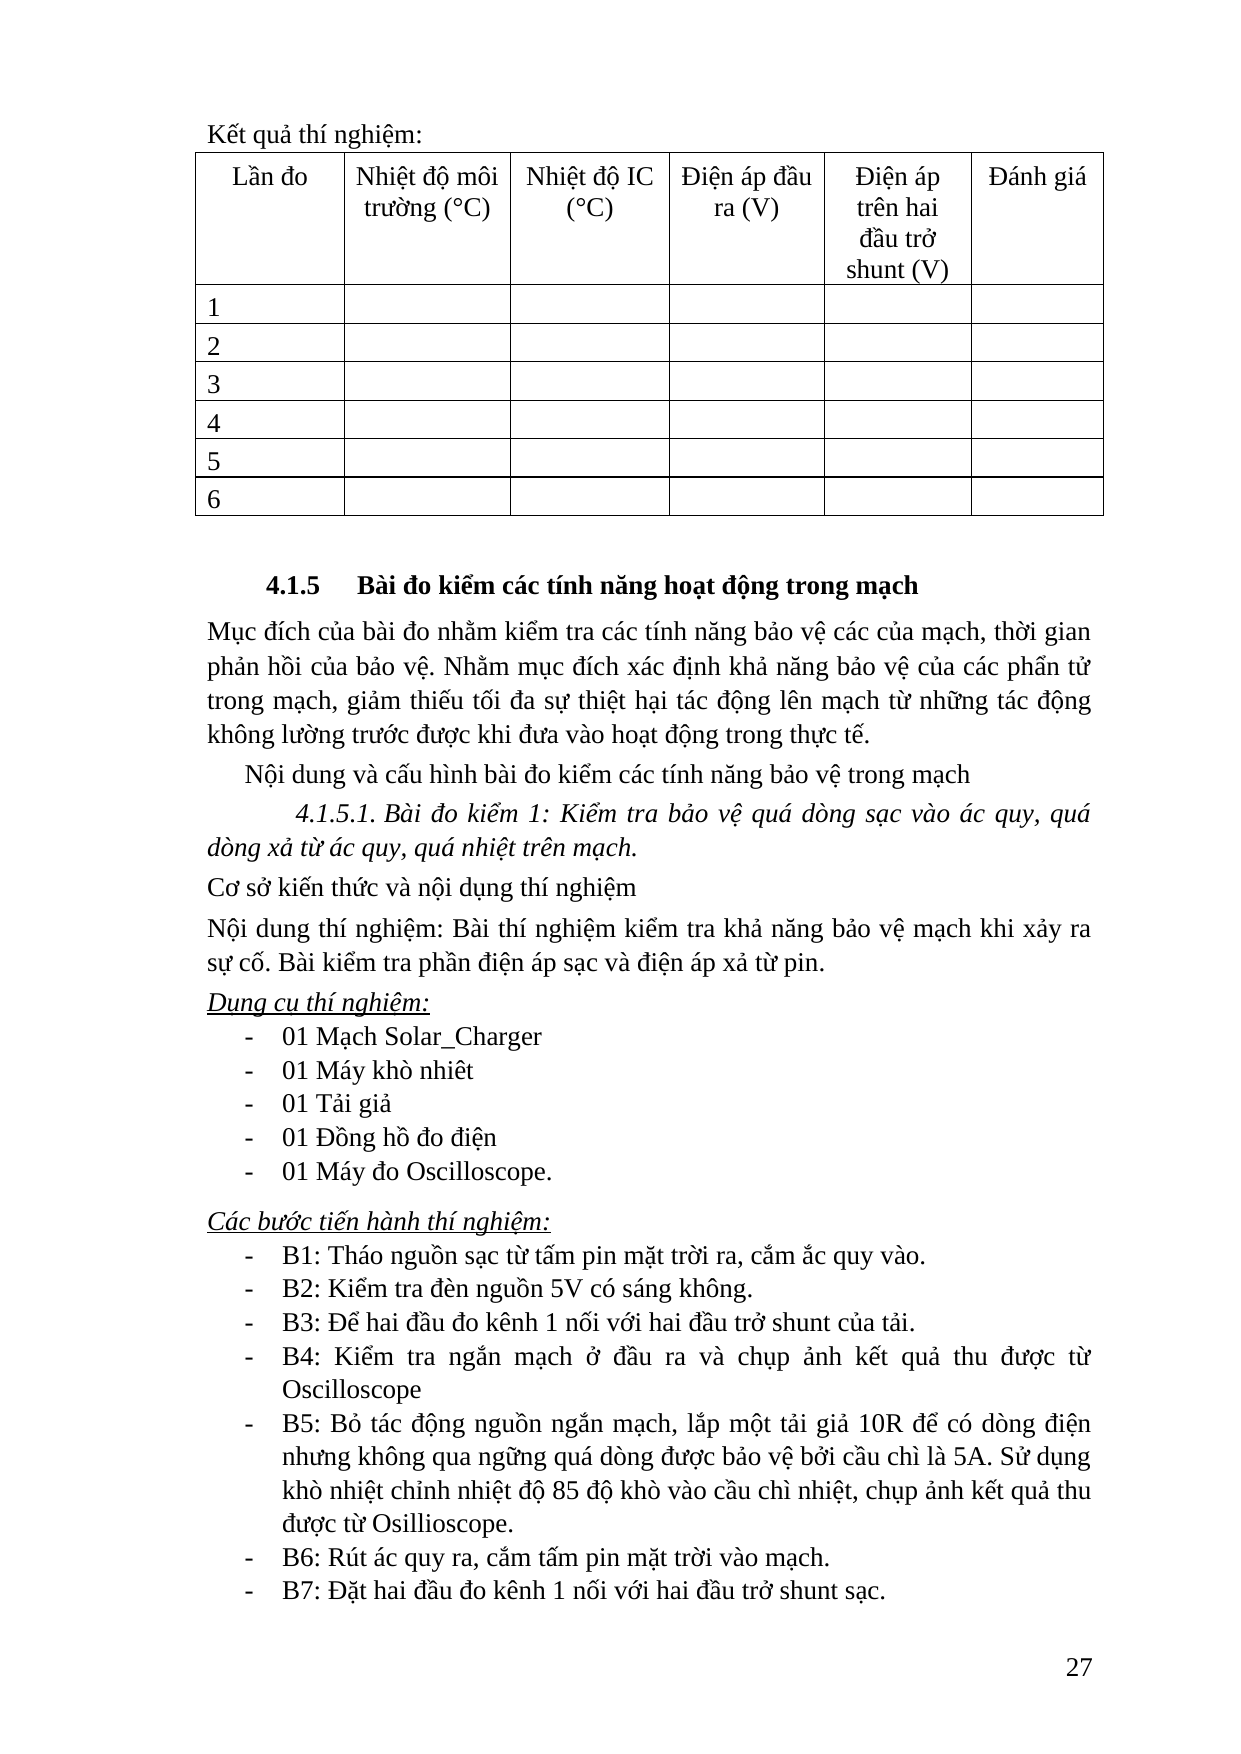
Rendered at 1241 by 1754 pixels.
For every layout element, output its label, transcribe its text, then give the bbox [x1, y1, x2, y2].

text Mục đích của bài đo nhằm kiểm tra các tính năng bảo vệ các của mạch, thời gian phản hồi của bảo vệ. Nhằm mục đích xác định khả năng bảo vệ của các phẩn tử trong mạch, giảm thiếu tối đa sự thiệt hại tác động lên mạch từ những tác động không lường trước được khi đưa vào hoạt động trong thực tế. [207, 615, 1092, 749]
table_cell [345, 362, 510, 399]
table_cell 4 [196, 401, 344, 438]
table_cell [670, 324, 824, 361]
table_cell 1 [196, 285, 344, 323]
list B4: Kiểm tra ngắn mạch ở đầu ra và chụp ảnh kết quả thu được từ Oscilloscope [244, 1339, 1092, 1404]
table_header Điện áp đầu ra (V) [670, 153, 824, 284]
text Nội dung thí nghiệm: Bài thí nghiệm kiểm tra khả năng bảo vệ mạch khi xảy ra sự cố. Bài kiểm tra phần điện áp sạc và điện áp xả từ pin. [207, 912, 1092, 977]
table_cell [972, 478, 1103, 515]
table_header Nhiệt độ IC (°C) [511, 153, 669, 284]
table_cell [972, 362, 1103, 399]
table_cell [825, 401, 971, 438]
table_cell [670, 439, 824, 476]
table_cell 3 [196, 362, 344, 399]
list 01 Mạch Solar_Charger [244, 1020, 1092, 1052]
table_cell [511, 324, 669, 361]
table_cell [511, 478, 669, 515]
list 01 Đồng hồ đo điện [244, 1121, 1092, 1152]
table_cell [670, 285, 824, 323]
table_cell [670, 362, 824, 399]
text Nội dung và cấu hình bài đo kiểm các tính năng bảo vệ trong mạch [244, 758, 1092, 789]
table_cell [345, 285, 510, 323]
text Dụng cụ thí nghiệm: [207, 986, 1092, 1017]
list B2: Kiểm tra đèn nguồn 5V có sáng không. [244, 1272, 1092, 1304]
table_cell 5 [196, 439, 344, 476]
table_cell [511, 362, 669, 399]
text Kết quả thí nghiệm: [207, 118, 1092, 149]
table_cell [825, 285, 971, 323]
table_cell [670, 401, 824, 438]
list 01 Máy khò nhiêt [244, 1054, 1092, 1085]
table_cell [670, 478, 824, 515]
table_cell [511, 401, 669, 438]
subtitle Bài đo kiểm 1: Kiểm tra bảo vệ quá dòng sạc vào ác quy, quá dòng xả từ ác quy, quá nhiệt trên mạch. [207, 797, 1092, 862]
text Cơ sở kiến thức và nội dụng thí nghiệm [207, 871, 1092, 902]
table_header Điện áp trên hai đầu trở shunt (V) [825, 153, 971, 284]
list B3: Để hai đầu đo kênh 1 nối với hai đầu trở shunt của tải. [244, 1306, 1092, 1337]
table_cell [825, 324, 971, 361]
list B7: Đặt hai đầu đo kênh 1 nối với hai đầu trở shunt sạc. [244, 1574, 1092, 1606]
list B6: Rút ác quy ra, cắm tấm pin mặt trời vào mạch. [244, 1541, 1092, 1572]
subtitle Bài đo kiểm các tính năng hoạt động trong mạch [266, 569, 1092, 600]
list 01 Máy đo Oscilloscope. [244, 1154, 1092, 1186]
list 01 Tải giả [244, 1087, 1092, 1119]
text Các bước tiến hành thí nghiệm: [207, 1205, 1092, 1236]
table_cell [345, 401, 510, 438]
table_cell [511, 285, 669, 323]
table_header Nhiệt độ môi trường (°C) [345, 153, 510, 284]
table_cell [345, 324, 510, 361]
table_cell [345, 478, 510, 515]
table_cell [972, 439, 1103, 476]
table_cell [972, 324, 1103, 361]
table_header Đánh giá [972, 153, 1103, 284]
table_cell [825, 362, 971, 399]
list B1: Tháo nguồn sạc từ tấm pin mặt trời ra, cắm ắc quy vào. [244, 1239, 1092, 1270]
table_cell [345, 439, 510, 476]
table_header Lần đo [196, 153, 344, 284]
list B5: Bỏ tác động nguồn ngắn mạch, lắp một tải giả 10R để có dòng điện nhưng không qua ngững quá dòng được bảo vệ bởi cầu chì là 5A. Sử dụng khò nhiệt chỉnh nhiệt độ 85 độ khò vào cầu chì nhiệt, chụp ảnh kết quả thu được từ Osillioscope. [244, 1407, 1092, 1538]
table_cell [972, 285, 1103, 323]
table_cell [972, 401, 1103, 438]
table_cell 6 [196, 478, 344, 515]
table_cell 2 [196, 324, 344, 361]
table_cell [825, 439, 971, 476]
table_cell [511, 439, 669, 476]
table_cell [825, 478, 971, 515]
